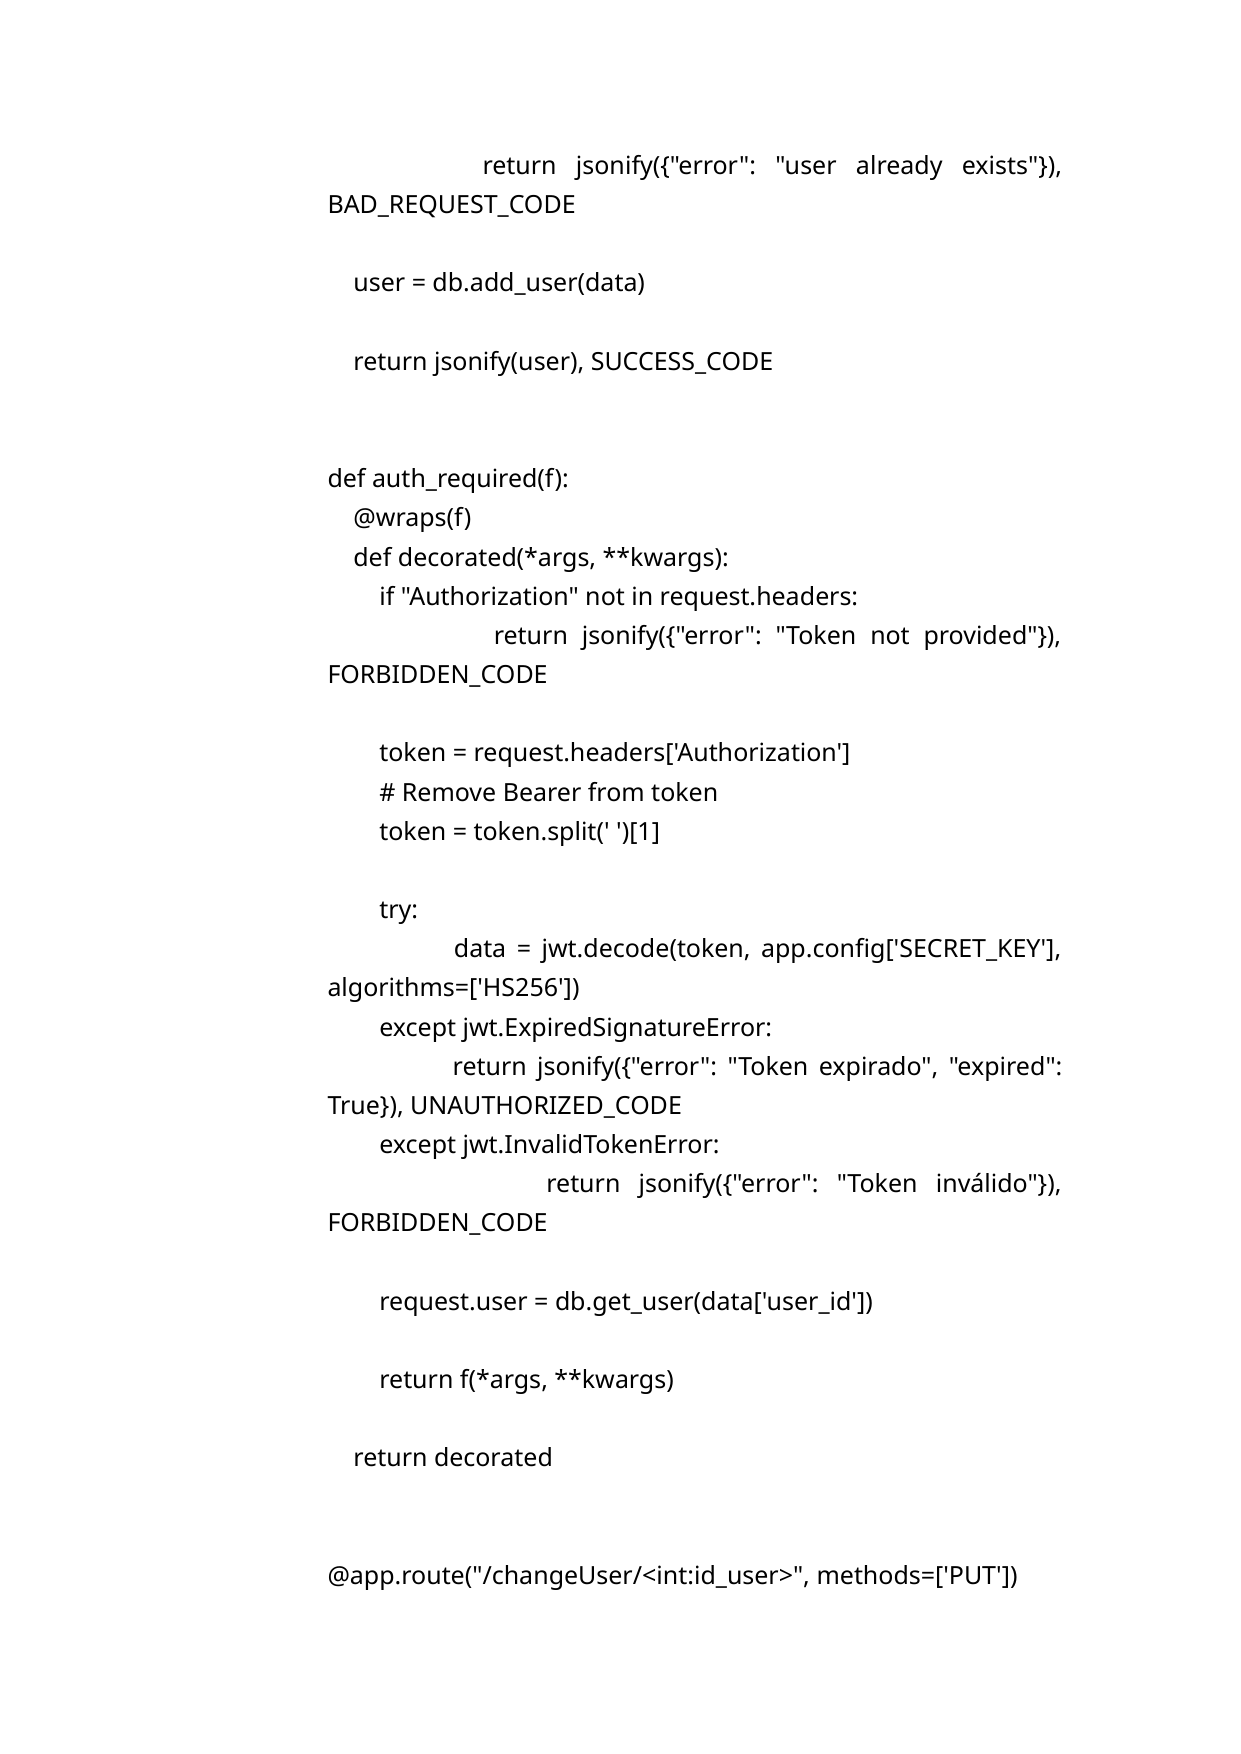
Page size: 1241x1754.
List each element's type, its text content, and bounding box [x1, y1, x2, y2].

list if "Authorization" not in request.headers: [327, 578, 1063, 612]
list # Remove Bearer from token [327, 774, 1063, 808]
list except jwt.InvalidTokenError: [327, 1127, 1063, 1161]
list token = request.headers['Authorization'] [327, 735, 1063, 769]
list data = jwt.decode(token, app.config['SECRET_KEY'], algorithms=['HS256']) [327, 931, 1063, 1004]
list return jsonify({"error": "Token not provided"}), FORBIDDEN_CODE [327, 618, 1063, 691]
list def auth_required(f): [327, 461, 1063, 495]
list try: [327, 892, 1063, 926]
list return decorated [327, 1440, 1063, 1474]
list user = db.add_user(data) [327, 265, 1063, 299]
list return jsonify({"error": "user already exists"}), BAD_REQUEST_CODE [327, 148, 1063, 221]
list @wraps(f) [327, 500, 1063, 534]
list def decorated(*args, **kwargs): [327, 539, 1063, 573]
list return jsonify(user), SUCCESS_CODE [327, 343, 1063, 377]
list @app.route("/changeUser/<int:id_user>", methods=['PUT']) [327, 1558, 1063, 1592]
list token = token.split(' ')[1] [327, 813, 1063, 847]
list return jsonify({"error": "Token expirado", "expired": True}), UNAUTHORIZED_CODE [327, 1048, 1063, 1122]
list request.user = db.get_user(data['user_id']) [327, 1283, 1063, 1317]
list return f(*args, **kwargs) [327, 1362, 1063, 1396]
list return jsonify({"error": "Token inválido"}), FORBIDDEN_CODE [327, 1166, 1063, 1239]
list except jwt.ExpiredSignatureError: [327, 1009, 1063, 1043]
